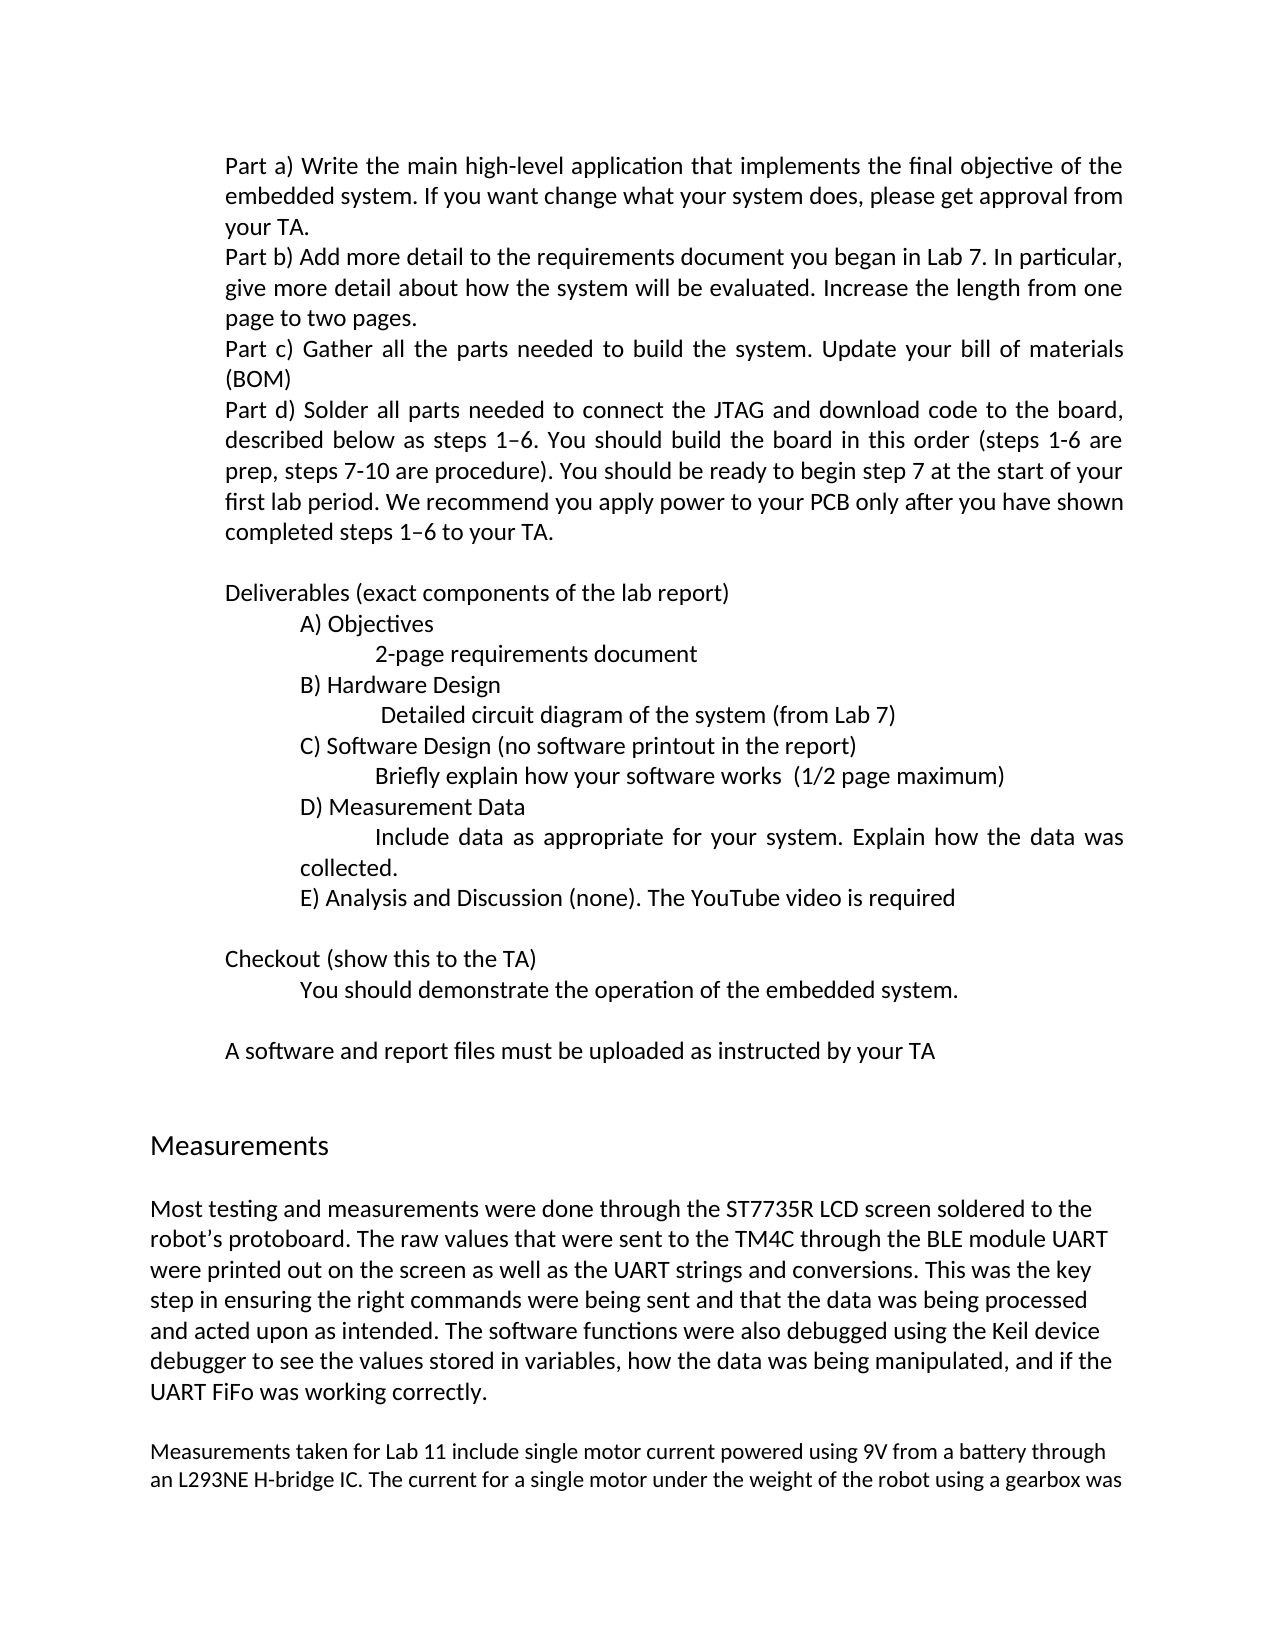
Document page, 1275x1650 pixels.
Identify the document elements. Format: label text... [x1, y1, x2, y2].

text Part c) Gather all the parts needed to build the system. Update your bill of materials (BOM) [225, 333, 1125, 394]
text B) Hardware Design [300, 669, 1125, 699]
text Briefly explain how your software works (1/2 page maximum) [300, 760, 1125, 791]
text Detailed circuit diagram of the system (from Lab 7) [300, 699, 1125, 730]
text C) Software Design (no software printout in the report) [300, 730, 1125, 760]
text Part b) Add more detail to the requirements document you began in Lab 7. In particular, give more detail about how the system will be evaluated. Increase the length from one page to two pages. [225, 242, 1125, 333]
text Most testing and measurements were done through the ST7735R LCD screen soldered to the robot’s protoboard. The raw values that were sent to the TM4C through the BLE module UART were printed out on the screen as well as the UART strings and conversions. This was the key step in ensuring the right commands were being sent and that the data was being processed and acted upon as intended. The software functions were also debugged using the Keil device debugger to see the values stored in variables, how the data was being manipulated, and if the UART FiFo was working correctly. [150, 1193, 1125, 1406]
text A) Objectives [300, 608, 1125, 638]
text Checkout (show this to the TA) [225, 943, 1125, 974]
text Include data as appropriate for your system. Explain how the data was collected. [300, 821, 1125, 882]
text Deliverables (exact components of the lab report) [225, 577, 1125, 608]
text Part d) Solder all parts needed to connect the JTAG and download code to the board, described below as steps 1–6. You should build the board in this order (steps 1-6 are prep, steps 7-10 are procedure). You should be ready to begin step 7 at the start of your first lab period. We recommend you apply power to your PCB only after you have shown completed steps 1–6 to your TA. [225, 394, 1125, 547]
text Part a) Write the main high-level application that implements the final objective of the embedded system. If you want change what your system does, please get approval from your TA. [225, 150, 1125, 242]
text E) Analysis and Discussion (none). The YouTube video is required [300, 882, 1125, 913]
text You should demonstrate the operation of the embedded system. [225, 974, 1125, 1004]
text Measurements [150, 1127, 1125, 1162]
text A software and report files must be uploaded as instructed by your TA [225, 1035, 1125, 1066]
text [150, 1437, 1125, 1493]
text 2-page requirements document [300, 638, 1125, 669]
text D) Measurement Data [300, 791, 1125, 821]
